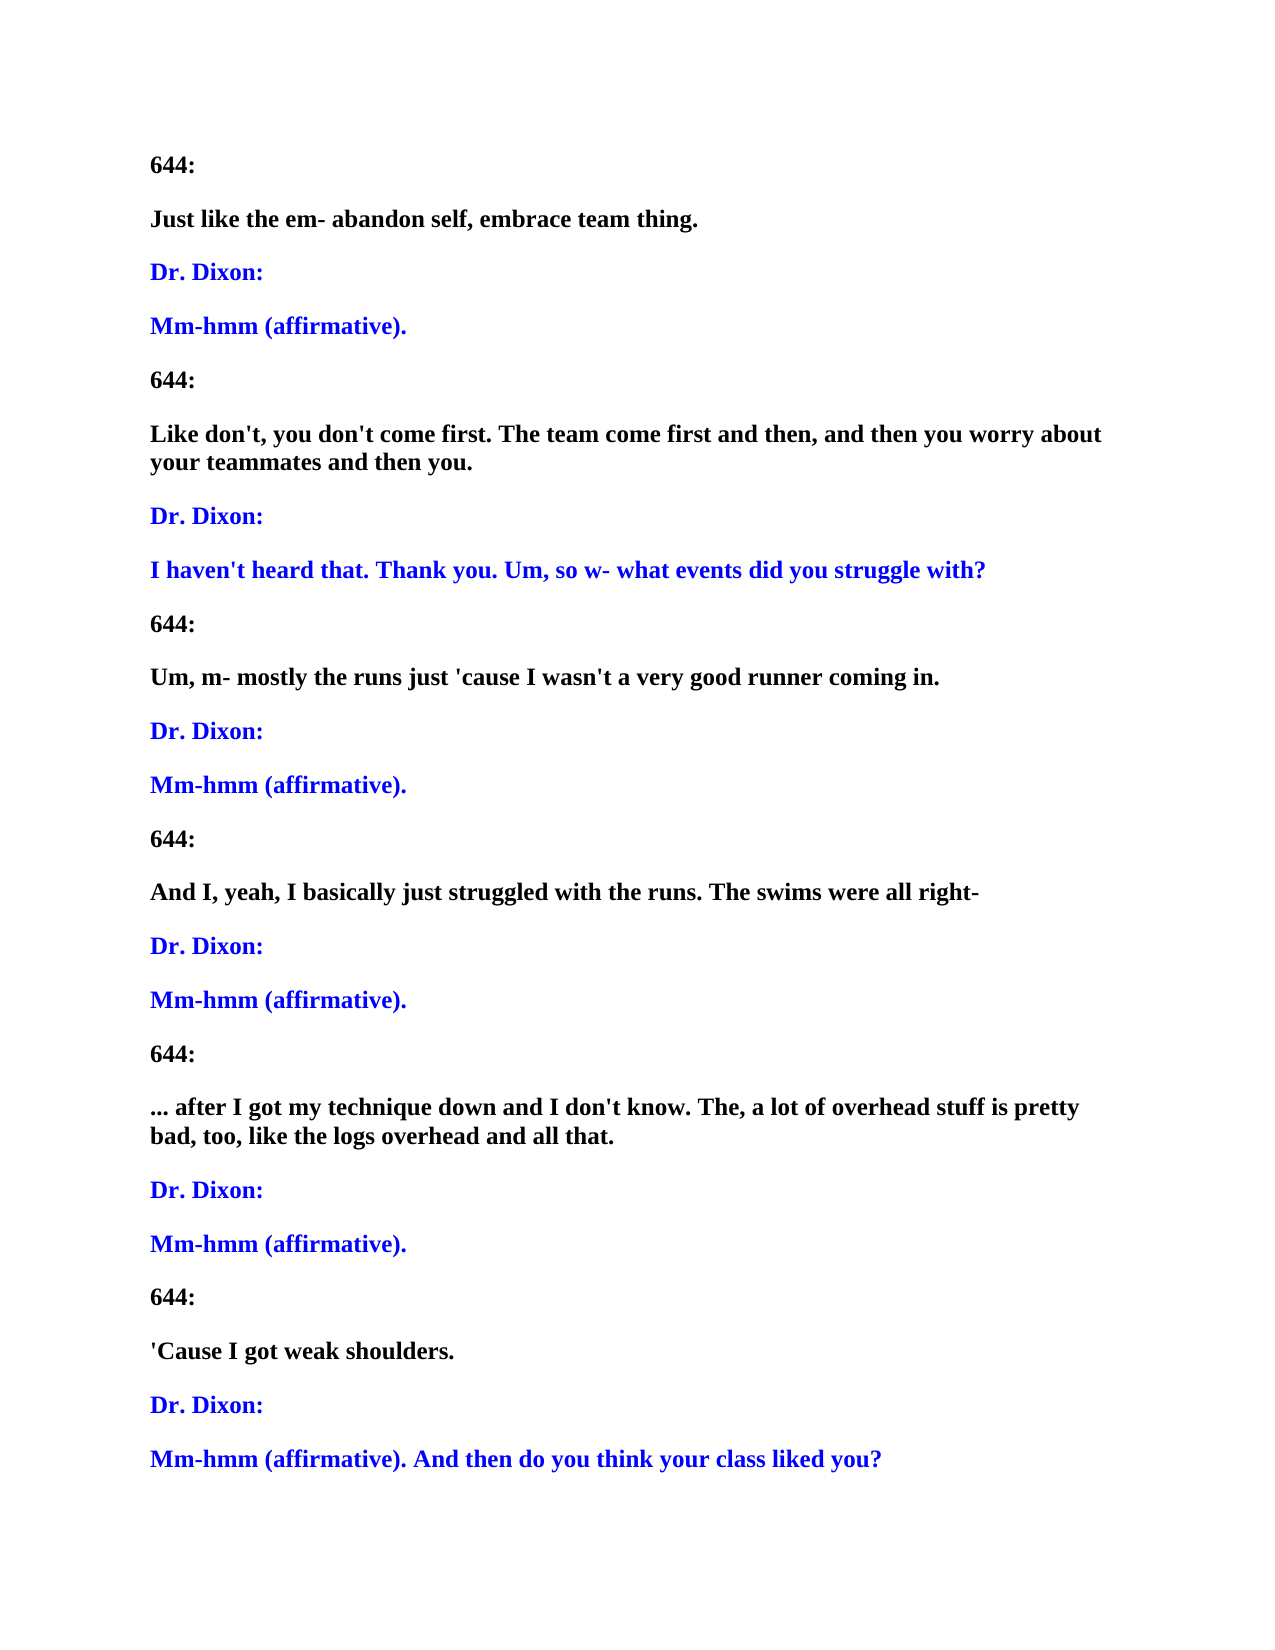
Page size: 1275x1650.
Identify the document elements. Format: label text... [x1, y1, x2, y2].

text Mm-hmm (affirmative). [150, 1229, 1125, 1257]
text Like don't, you don't come first. The team come first and then, and then you worry about your teammates and then you. [150, 419, 1125, 476]
text Dr. Dixon: [150, 716, 1125, 745]
text ... after I got my technique down and I don't know. The, a lot of overhead stuff is pretty bad, too, like the logs overhead and all that. [150, 1092, 1125, 1150]
text 644: [150, 365, 1125, 394]
text And I, yeah, I basically just struggled with the runs. The swims were all right- [150, 877, 1125, 906]
text 644: [150, 150, 1125, 179]
text Dr. Dixon: [150, 1175, 1125, 1204]
text 644: [150, 609, 1125, 637]
text 644: [150, 1039, 1125, 1067]
text Mm-hmm (affirmative). [150, 311, 1125, 340]
text Dr. Dixon: [150, 1390, 1125, 1419]
text Dr. Dixon: [150, 931, 1125, 960]
text Mm-hmm (affirmative). [150, 770, 1125, 799]
text Dr. Dixon: [150, 257, 1125, 286]
text Mm-hmm (affirmative). And then do you think your class liked you? [150, 1444, 1125, 1472]
text 644: [150, 824, 1125, 852]
text 'Cause I got weak shoulders. [150, 1336, 1125, 1365]
text I haven't heard that. Thank you. Um, so w- what events did you struggle with? [150, 555, 1125, 584]
text Dr. Dixon: [150, 501, 1125, 530]
text Just like the em- abandon self, embrace team thing. [150, 204, 1125, 232]
text Mm-hmm (affirmative). [150, 985, 1125, 1014]
text Um, m- mostly the runs just 'cause I wasn't a very good runner coming in. [150, 662, 1125, 691]
text 644: [150, 1282, 1125, 1311]
